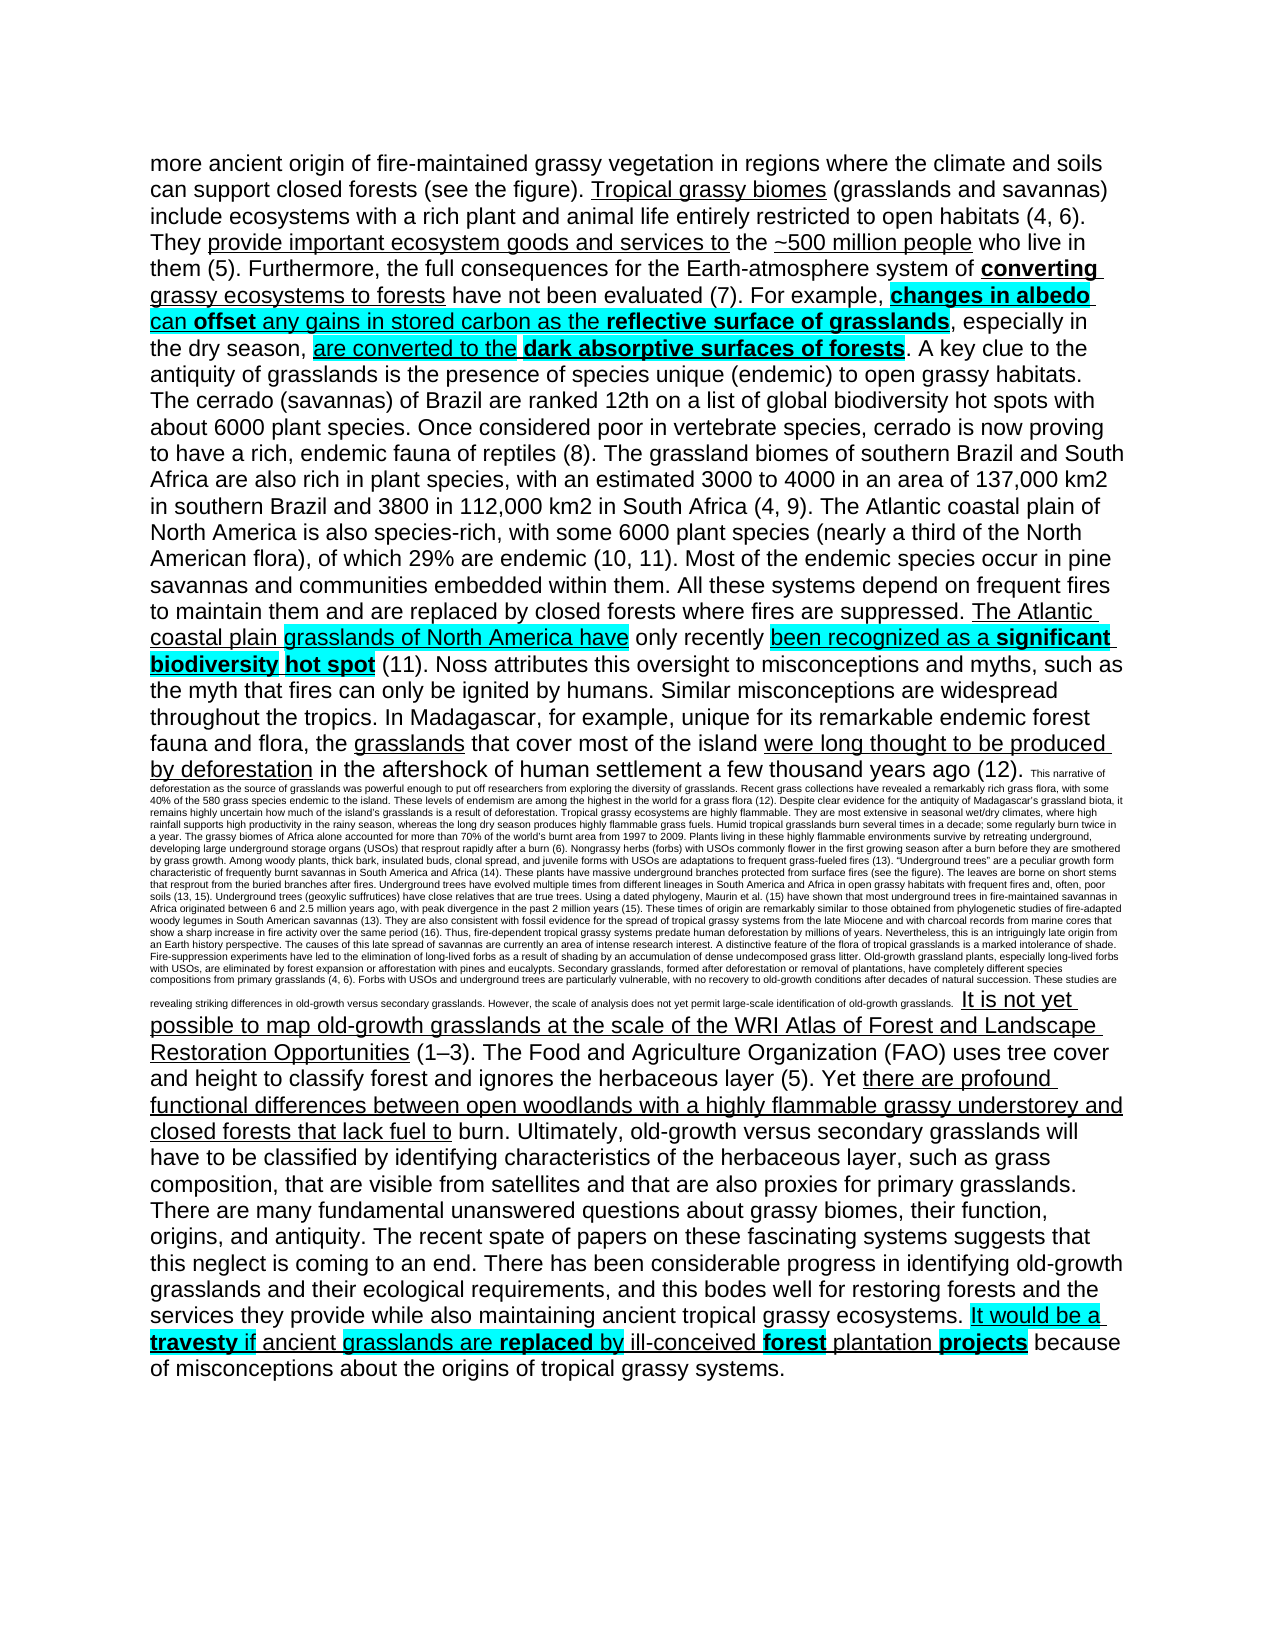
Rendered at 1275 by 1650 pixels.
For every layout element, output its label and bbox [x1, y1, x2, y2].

text [150, 150, 1125, 1381]
